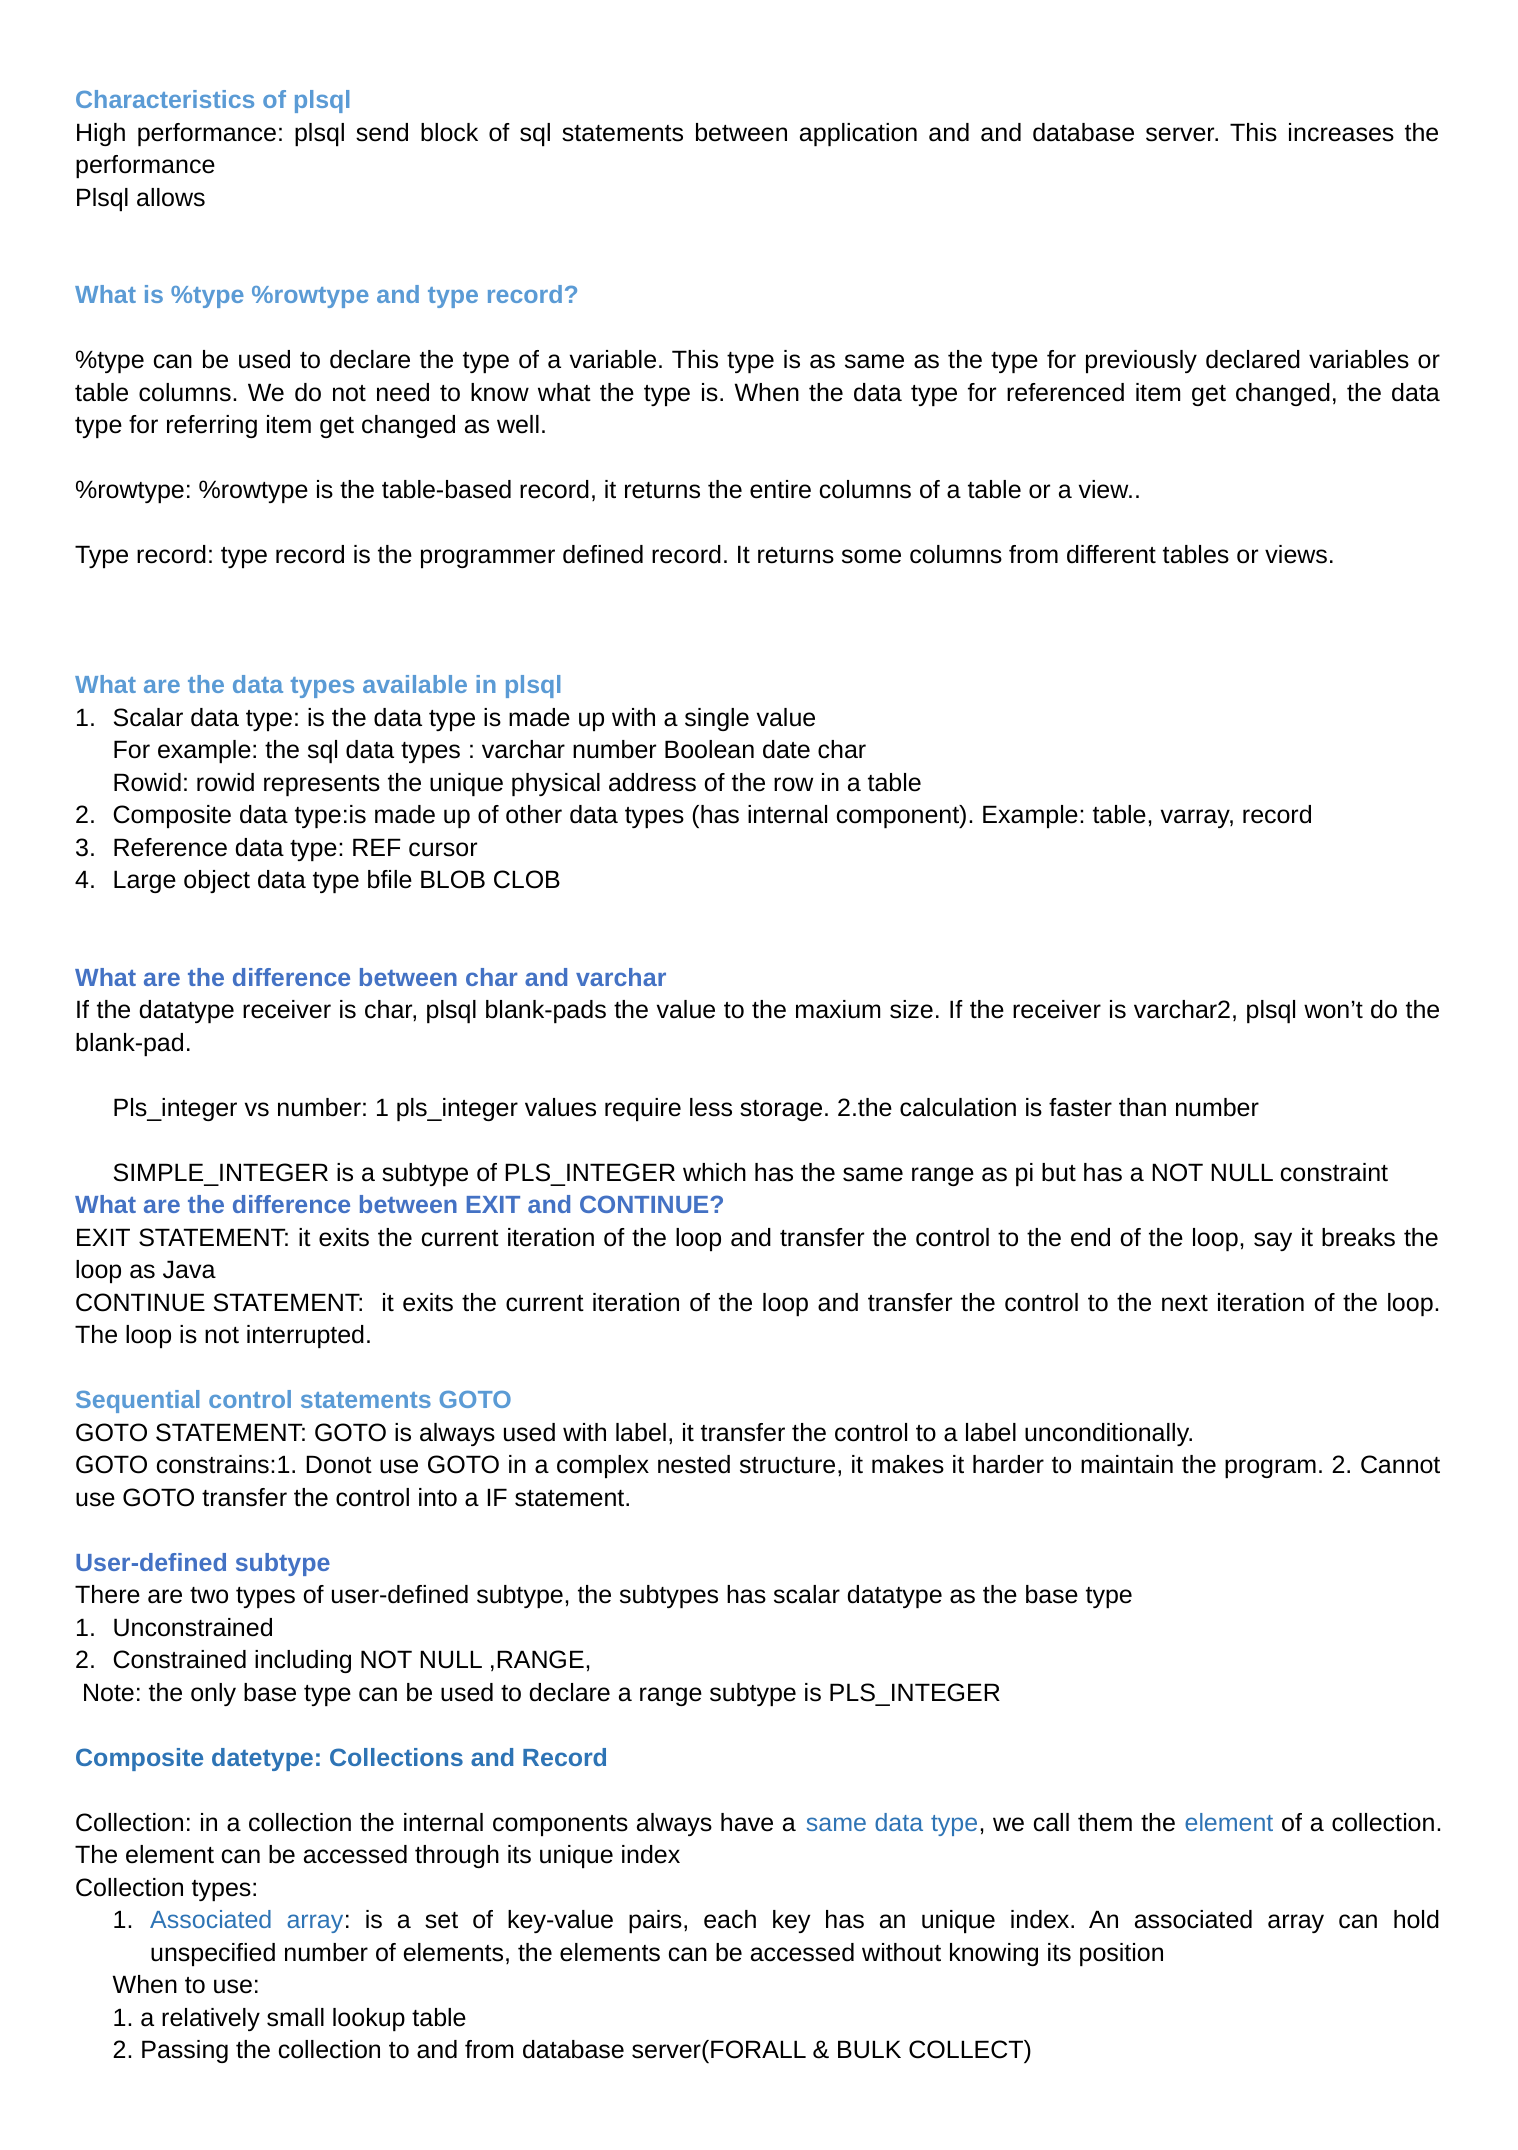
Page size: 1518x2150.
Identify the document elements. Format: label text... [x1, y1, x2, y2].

text Type record: type record is the programmer defined record. It returns some columns from different tables or views. [75, 538, 1443, 571]
text What is %type %rowtype and type record? [75, 278, 1443, 311]
list Scalar data type: is the data type is made up with a single value [75, 701, 1443, 733]
list When to use: [112, 1968, 1443, 2001]
text %type can be used to declare the type of a variable. This type is as same as the type for previously declared variables or table columns. We do not need to know what the type is. When the data type for referenced item get changed, the data type for referring item get changed as well. [75, 343, 1443, 441]
text What are the data types available in plsql [75, 668, 1443, 701]
list For example: the sql data types : varchar number Boolean date char [112, 733, 1443, 766]
text Characteristics of plsql [75, 83, 1443, 116]
text If the datatype receiver is char, plsql blank-pads the value to the maxium size. If the receiver is varchar2, plsql won’t do the blank-pad. [75, 993, 1443, 1058]
list SIMPLE_INTEGER is a subtype of PLS_INTEGER which has the same range as pi but has a NOT NULL constraint [112, 1156, 1443, 1188]
list Reference data type: REF cursor [75, 831, 1443, 863]
text There are two types of user-defined subtype, the subtypes has scalar datatype as the base type [75, 1578, 1443, 1611]
list 2. Passing the collection to and from database server(FORALL & BULK COLLECT) [112, 2033, 1443, 2066]
text Collection types: [75, 1871, 1443, 1903]
list Unconstrained [75, 1611, 1443, 1643]
list Composite data type:is made up of other data types (has internal component). Example: table, varray, record [75, 798, 1443, 831]
text GOTO STATEMENT: GOTO is always used with label, it transfer the control to a label unconditionally. [75, 1416, 1443, 1448]
text High performance: plsql send block of sql statements between application and and database server. This increases the performance [75, 116, 1443, 181]
text %rowtype: %rowtype is the table-based record, it returns the entire columns of a table or a view.. [75, 473, 1443, 506]
list Rowid: rowid represents the unique physical address of the row in a table [112, 766, 1443, 798]
list 1. a relatively small lookup table [112, 2001, 1443, 2033]
text GOTO constrains:1. Donot use GOTO in a complex nested structure, it makes it harder to maintain the program. 2. Cannot use GOTO transfer the control into a IF statement. [75, 1448, 1443, 1513]
text Sequential control statements GOTO [75, 1383, 1443, 1416]
text CONTINUE STATEMENT: it exits the current iteration of the loop and transfer the control to the next iteration of the loop. The loop is not interrupted. [75, 1286, 1443, 1351]
text EXIT STATEMENT: it exits the current iteration of the loop and transfer the control to the end of the loop, say it breaks the loop as Java [75, 1221, 1443, 1286]
text What are the difference between EXIT and CONTINUE? [75, 1188, 1443, 1221]
text Composite datetype: Collections and Record [75, 1741, 1443, 1773]
text Plsql allows [75, 181, 1443, 213]
text What are the difference between char and varchar [75, 961, 1443, 993]
text User-defined subtype [75, 1546, 1443, 1578]
list Large object data type bfile BLOB CLOB [75, 863, 1443, 896]
text Note: the only base type can be used to declare a range subtype is PLS_INTEGER [75, 1676, 1443, 1708]
list Pls_integer vs number: 1 pls_integer values require less storage. 2.the calculation is faster than number [112, 1091, 1443, 1123]
list Constrained including NOT NULL ,RANGE, [75, 1643, 1443, 1676]
